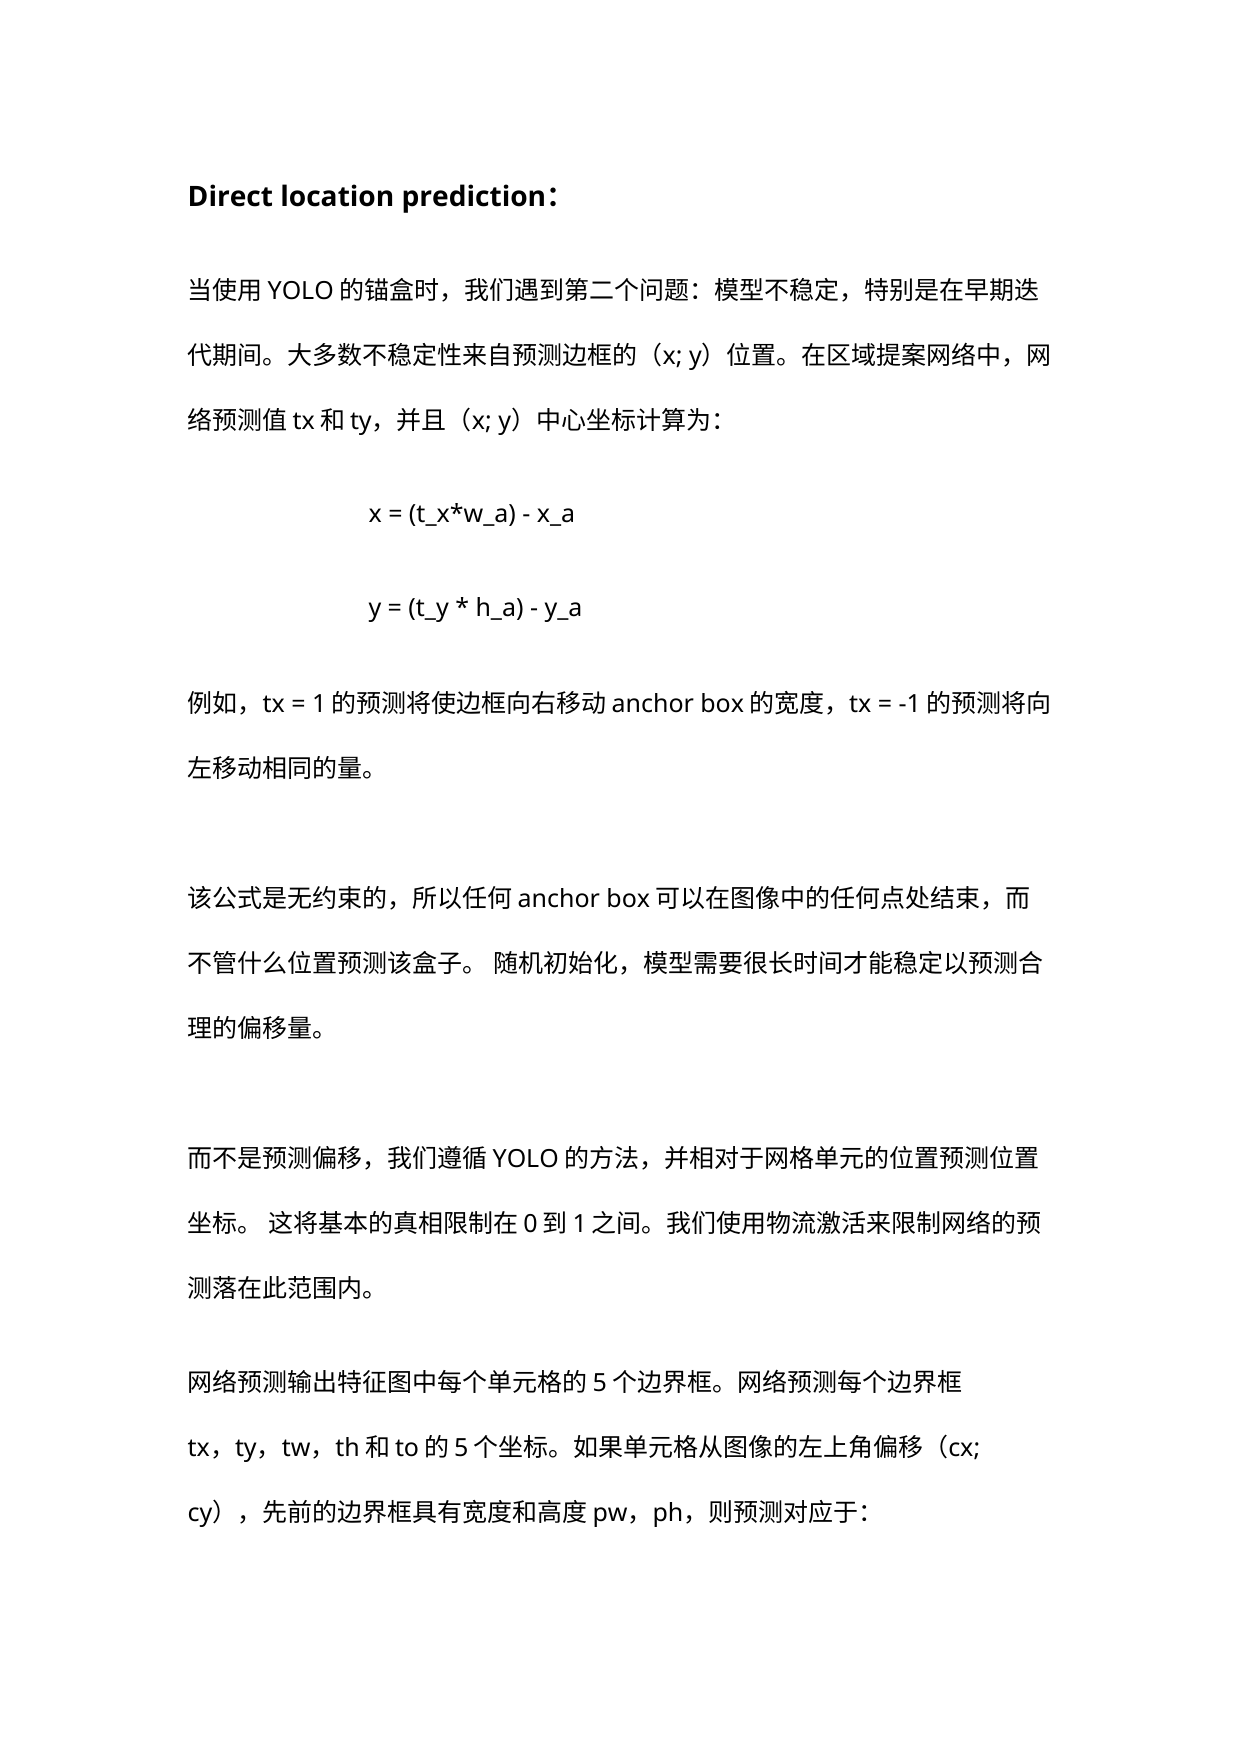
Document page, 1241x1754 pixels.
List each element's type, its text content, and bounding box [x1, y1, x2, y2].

text x = (t_x*w_a) - x_a [187, 480, 1053, 545]
text 例如，tx = 1的预测将使边框向右移动anchor box的宽度，tx = -1的预测将向左移动相同的量。 该公式是无约束的，所以任何anchor box可以在图像中的任何点处结束，而不管什么位置预测该盒子。 随机初始化，模型需要很长时间才能稳定以预测合理的偏移量。 而不是预测偏移，我们遵循YOLO的方法，并相对于网格单元的位置预测位置坐标。 这将基本的真相限制在0到1之间。我们使用物流激活来限制网络的预测落在此范围内。 [187, 669, 1053, 1319]
text y = (t_y * h_a) - y_a [187, 574, 1053, 639]
text 当使用YOLO的锚盒时，我们遇到第二个问题：模型不稳定，特别是在早期迭代期间。大多数不稳定性来自预测边框的（x; y）位置。在区域提案网络中，网络预测值tx和ty，并且（x; y）中心坐标计算为： [187, 256, 1053, 451]
text 网络预测输出特征图中每个单元格的5个边界框。网络预测每个边界框tx，ty，tw，th和to的5个坐标。如果单元格从图像的左上角偏移（cx; cy），先前的边界框具有宽度和高度pw，ph，则预测对应于： [187, 1348, 1053, 1543]
text Direct location prediction： [187, 162, 1053, 227]
